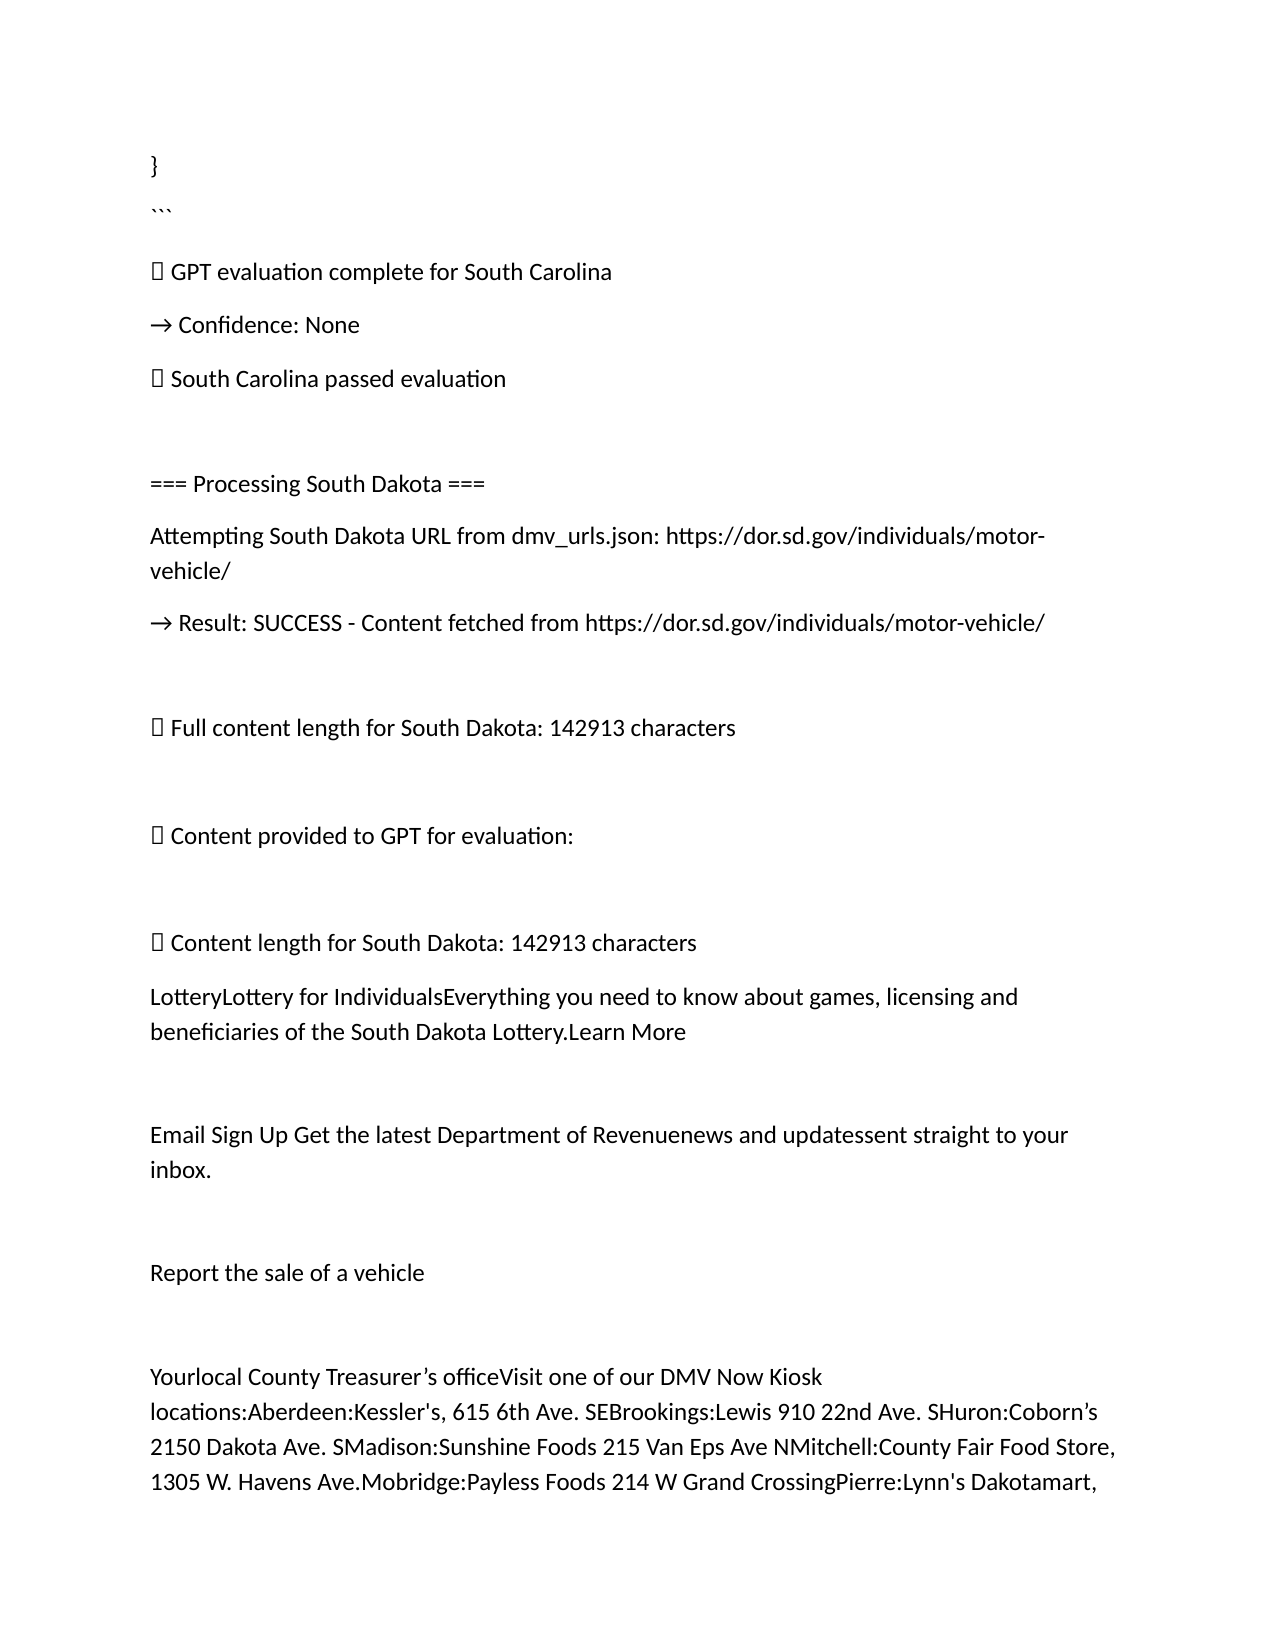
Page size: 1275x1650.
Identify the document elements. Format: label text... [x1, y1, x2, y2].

text ✅ GPT evaluation complete for South Carolina [150, 253, 1125, 287]
text ✅ South Carolina passed evaluation [150, 361, 1125, 395]
text ``` [150, 202, 1125, 232]
text Attempting South Dakota URL from dmv_urls.json: https://dor.sd.gov/individuals/motor-vehicle/ [150, 520, 1125, 586]
text 📏 Content length for South Dakota: 142913 characters [150, 925, 1125, 959]
text Report the sale of a vehicle [150, 1257, 1125, 1288]
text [150, 1361, 1125, 1496]
text Email Sign Up Get the latest Department of Revenuenews and updatessent straight to your inbox. [150, 1119, 1125, 1185]
text 📄 Full content length for South Dakota: 142913 characters [150, 710, 1125, 744]
text } [150, 150, 1125, 181]
text === Processing South Dakota === [150, 468, 1125, 499]
text LotteryLottery for IndividualsEverything you need to know about games, licensing and beneficiaries of the South Dakota Lottery.Learn More [150, 981, 1125, 1046]
text 📄 Content provided to GPT for evaluation: [150, 817, 1125, 852]
text → Confidence: None [150, 309, 1125, 340]
text → Result: SUCCESS - Content fetched from https://dor.sd.gov/individuals/motor-vehicle/ [150, 607, 1125, 637]
